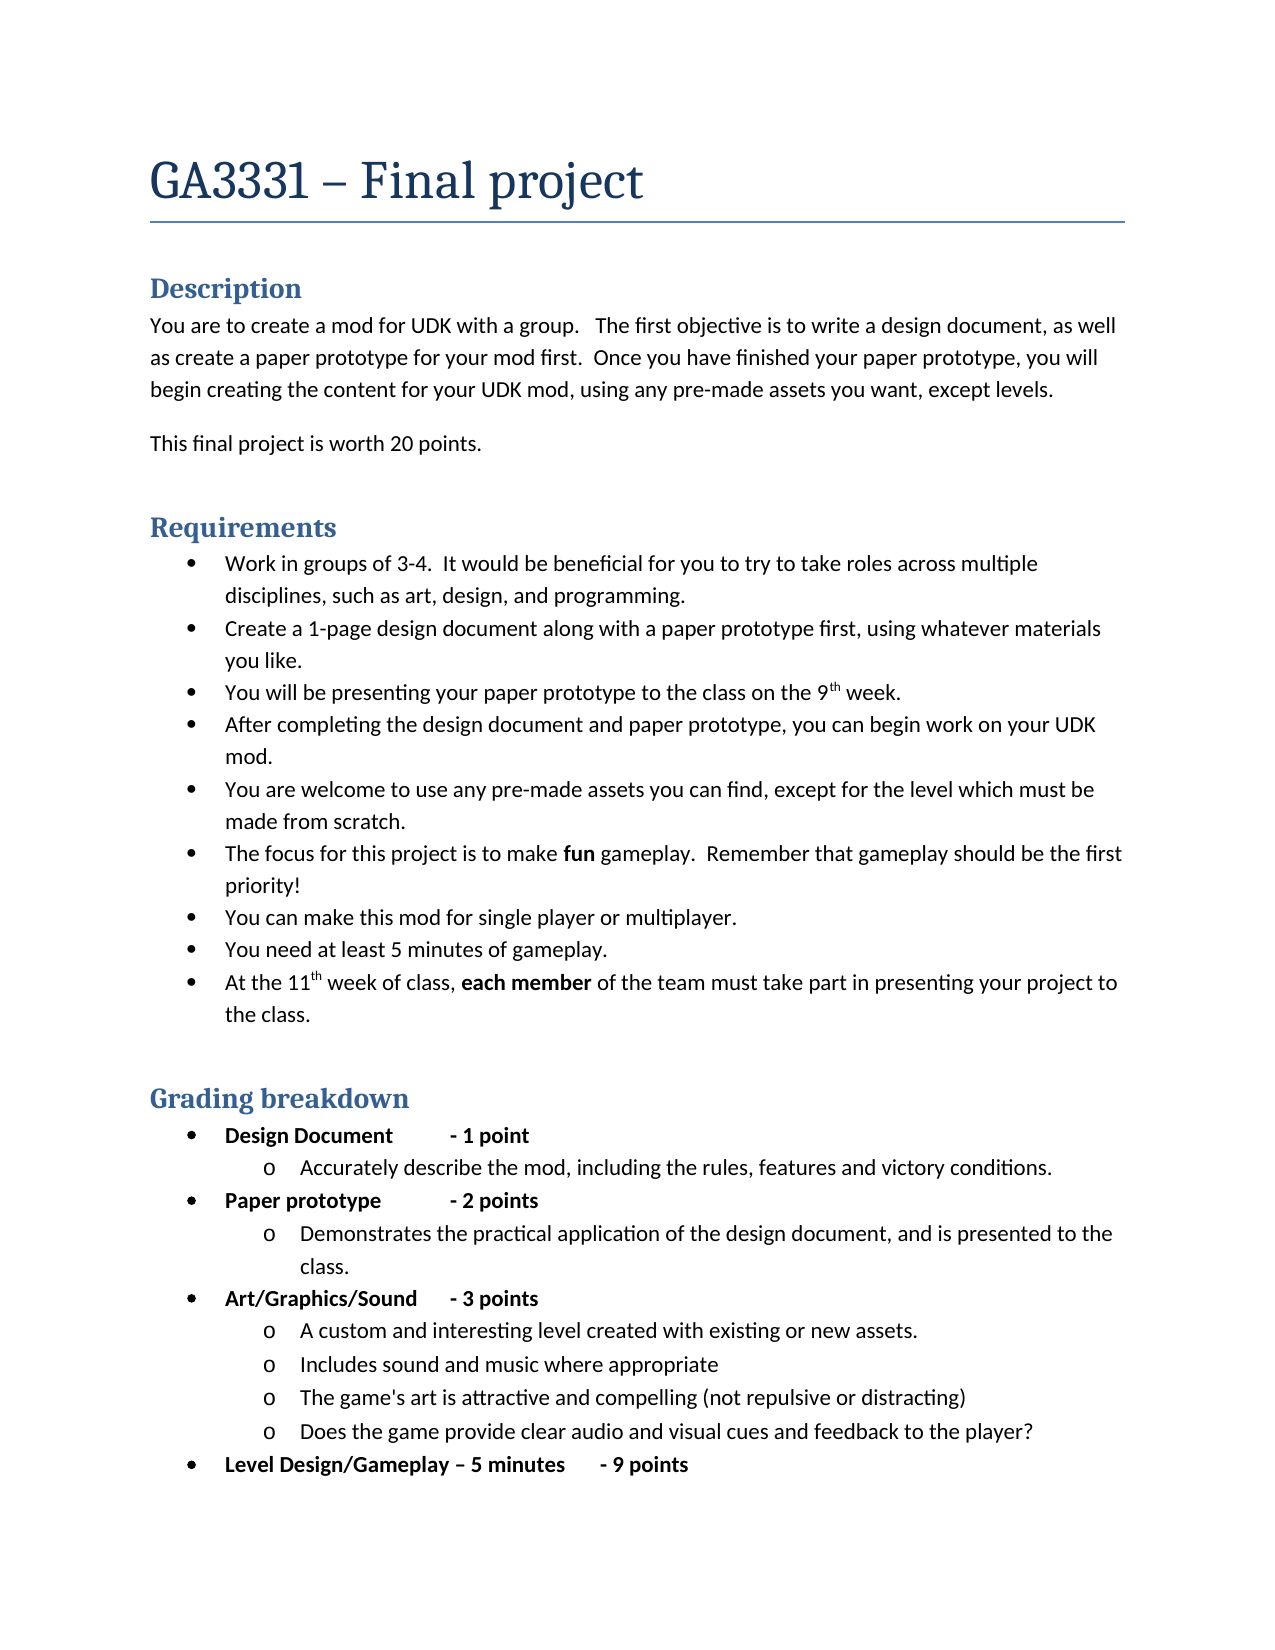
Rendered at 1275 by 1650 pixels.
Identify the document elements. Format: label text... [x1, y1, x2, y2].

list A custom and interesting level created with existing or new assets. [262, 1316, 1125, 1346]
subtitle Requirements [150, 511, 1125, 544]
list Demonstrates the practical application of the design document, and is presented to the class. [262, 1219, 1125, 1280]
subtitle Description [150, 273, 1125, 306]
list You are welcome to use any pre-made assets you can find, except for the level which must be made from scratch. [187, 775, 1125, 835]
list Paper prototype - 2 points [187, 1186, 1125, 1214]
list At the 11th week of class, each member of the team must take part in presenting your project to the class. [187, 968, 1125, 1028]
text You are to create a mod for UDK with a group. The first objective is to write a design document, as well as create a paper prototype for your mod first. Once you have finished your paper prototype, you will begin creating the content for your UDK mod, using any pre-made assets you want, except levels. [150, 311, 1125, 404]
list You need at least 5 minutes of gameplay. [187, 936, 1125, 964]
list You can make this mod for single player or multiplayer. [187, 903, 1125, 931]
list Design Document - 1 point [187, 1121, 1125, 1149]
list Includes sound and music where appropriate [262, 1350, 1125, 1379]
list Art/Graphics/Sound - 3 points [187, 1284, 1125, 1312]
list Create a 1-page design document along with a paper prototype first, using whatever materials you like. [187, 614, 1125, 674]
list Accurately describe the mod, including the rules, features and victory conditions. [262, 1153, 1125, 1182]
list Work in groups of 3-4. It would be beneficial for you to try to take roles across multiple disciplines, such as art, design, and programming. [187, 549, 1125, 609]
list After completing the design document and paper prototype, you can begin work on your UDK mod. [187, 710, 1125, 771]
list The game's art is attractive and compelling (not repulsive or distracting) [262, 1383, 1125, 1413]
list The focus for this project is to make fun gameplay. Remember that gameplay should be the first priority! [187, 839, 1125, 899]
list Does the game provide clear audio and visual cues and feedback to the player? [262, 1417, 1125, 1446]
subtitle Grading breakdown [150, 1082, 1125, 1116]
list You will be presenting your paper prototype to the class on the 9th week. [187, 678, 1125, 706]
text This final project is worth 20 points. [150, 429, 1125, 457]
list Level Design/Gameplay – 5 minutes - 9 points [187, 1451, 1125, 1478]
title GA3331 – Final project [150, 150, 1125, 221]
